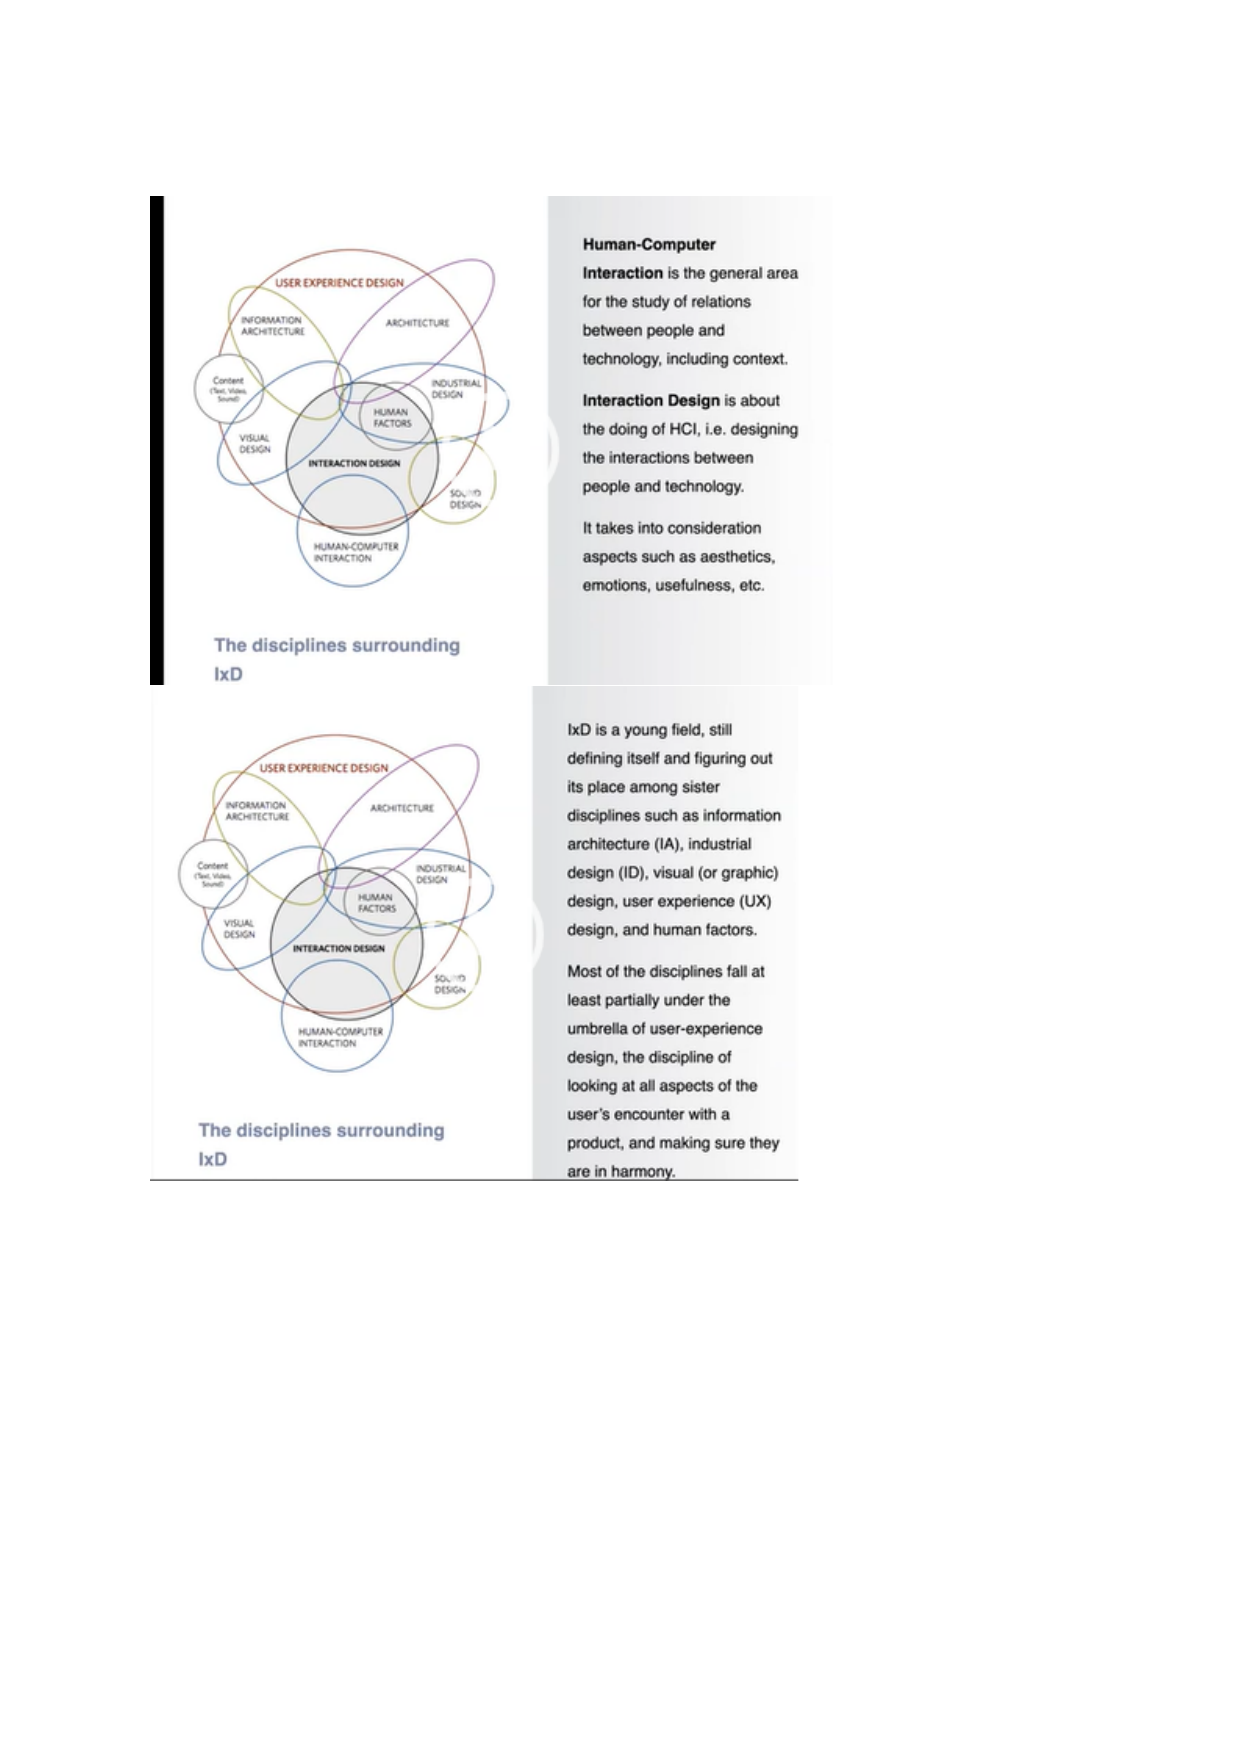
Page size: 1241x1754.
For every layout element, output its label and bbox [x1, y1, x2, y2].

picture [150, 196, 833, 685]
picture [150, 686, 799, 1181]
